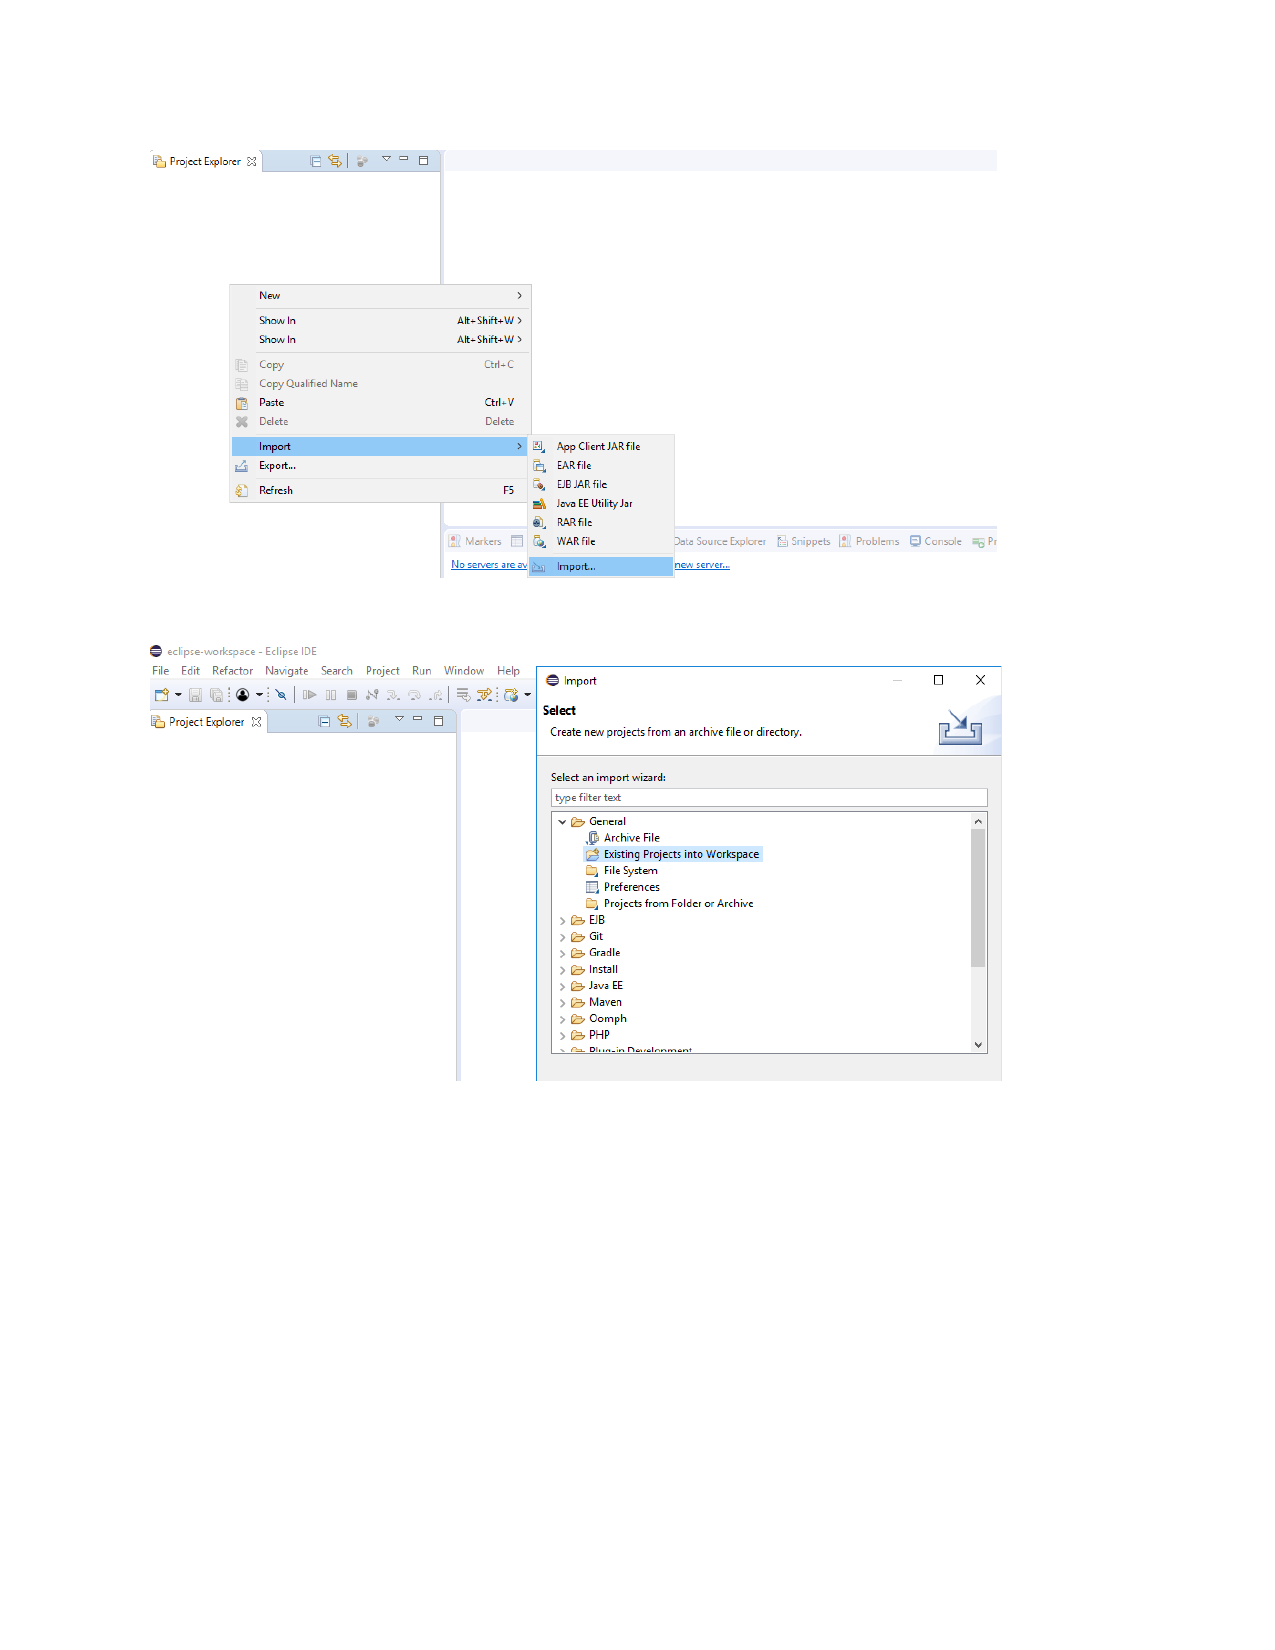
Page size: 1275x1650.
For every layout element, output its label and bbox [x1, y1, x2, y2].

picture [150, 643, 1002, 1081]
picture [150, 150, 997, 578]
